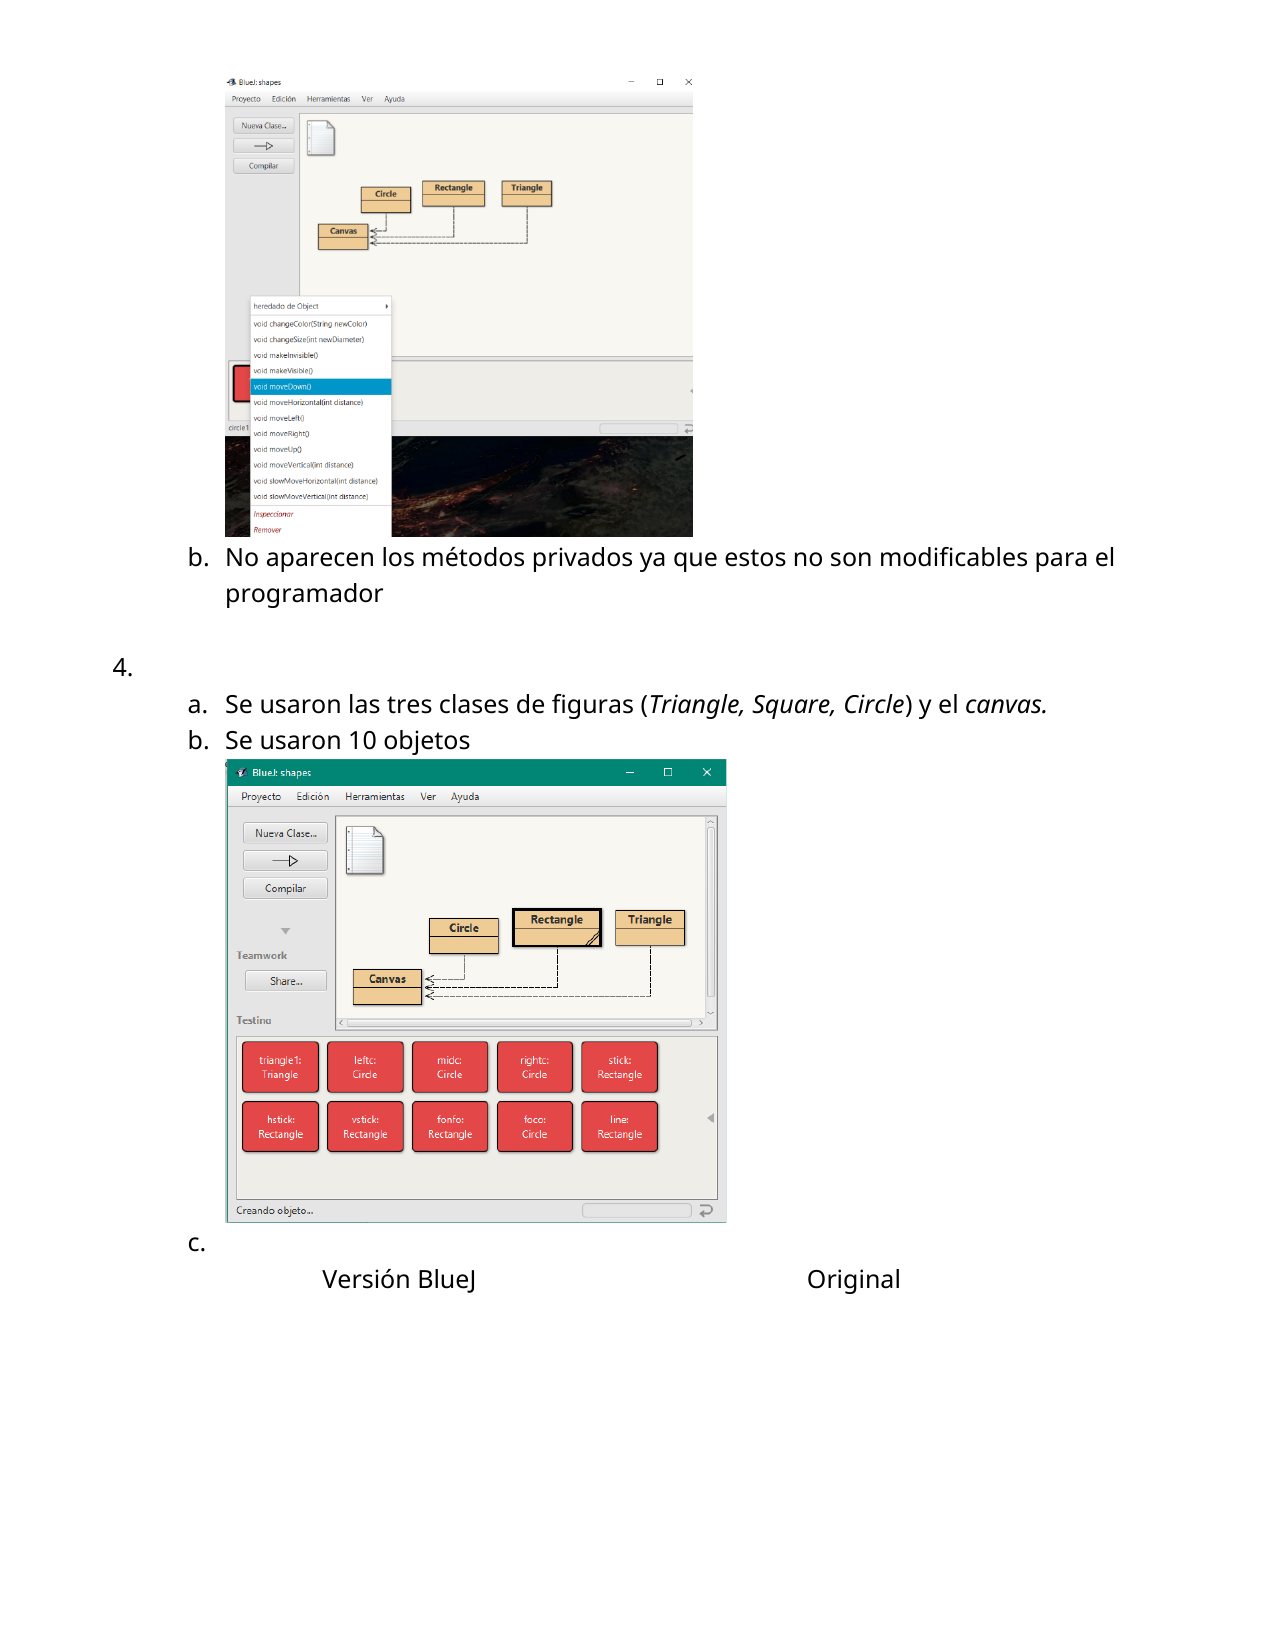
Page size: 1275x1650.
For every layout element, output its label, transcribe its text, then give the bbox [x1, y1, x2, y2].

picture [225, 759, 727, 1223]
list No aparecen los métodos privados ya que estos no son modificables para el programador [187, 539, 1200, 610]
list Versión BlueJ Original [225, 1261, 1200, 1295]
picture [225, 75, 693, 537]
list Se usaron 10 objetos [187, 723, 1200, 757]
list Se usaron las tres clases de figuras (Triangle, Square, Circle) y el canvas. [187, 686, 1200, 720]
